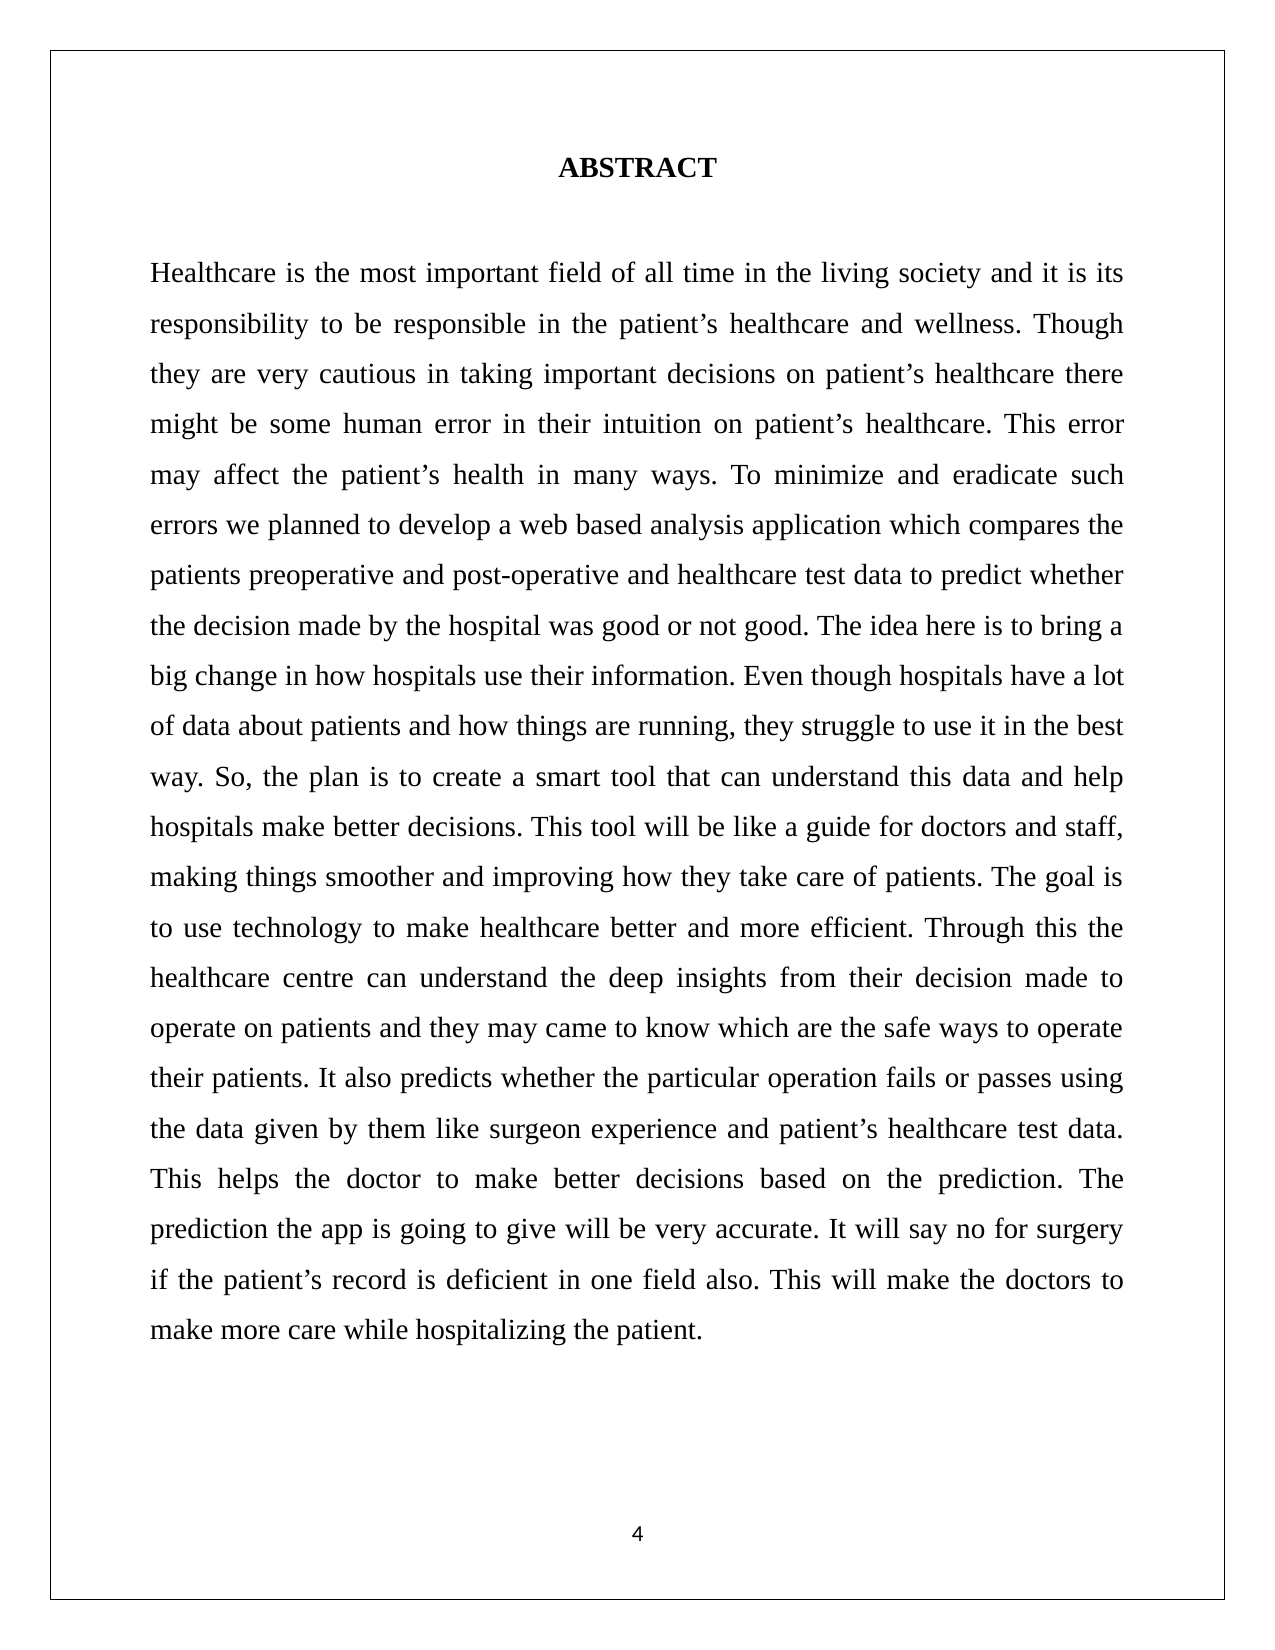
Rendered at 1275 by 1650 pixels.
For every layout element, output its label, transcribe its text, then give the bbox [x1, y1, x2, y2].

text ABSTRACT [150, 150, 1125, 183]
text Healthcare is the most important field of all time in the living society and it is its responsibility to be responsible in the patient’s healthcare and wellness. Though they are very cautious in taking important decisions on patient’s healthcare there might be some human error in their intuition on patient’s healthcare. This error may affect the patient’s health in many ways. To minimize and eradicate such errors we planned to develop a web based analysis application which compares the patients preoperative and post-operative and healthcare test data to predict whether the decision made by the hospital was good or not good. The idea here is to bring a big change in how hospitals use their information. Even though hospitals have a lot of data about patients and how things are running, they struggle to use it in the best way. So, the plan is to create a smart tool that can understand this data and help hospitals make better decisions. This tool will be like a guide for doctors and staff, making things smoother and improving how they take care of patients. The goal is to use technology to make healthcare better and more efficient. Through this the healthcare centre can understand the deep insights from their decision made to operate on patients and they may came to know which are the safe ways to operate their patients. It also predicts whether the particular operation fails or passes using the data given by them like surgeon experience and patient’s healthcare test data. This helps the doctor to make better decisions based on the prediction. The prediction the app is going to give will be very accurate. It will say no for surgery if the patient’s record is deficient in one field also. This will make the doctors to make more care while hospitalizing the patient. [150, 256, 1125, 1346]
